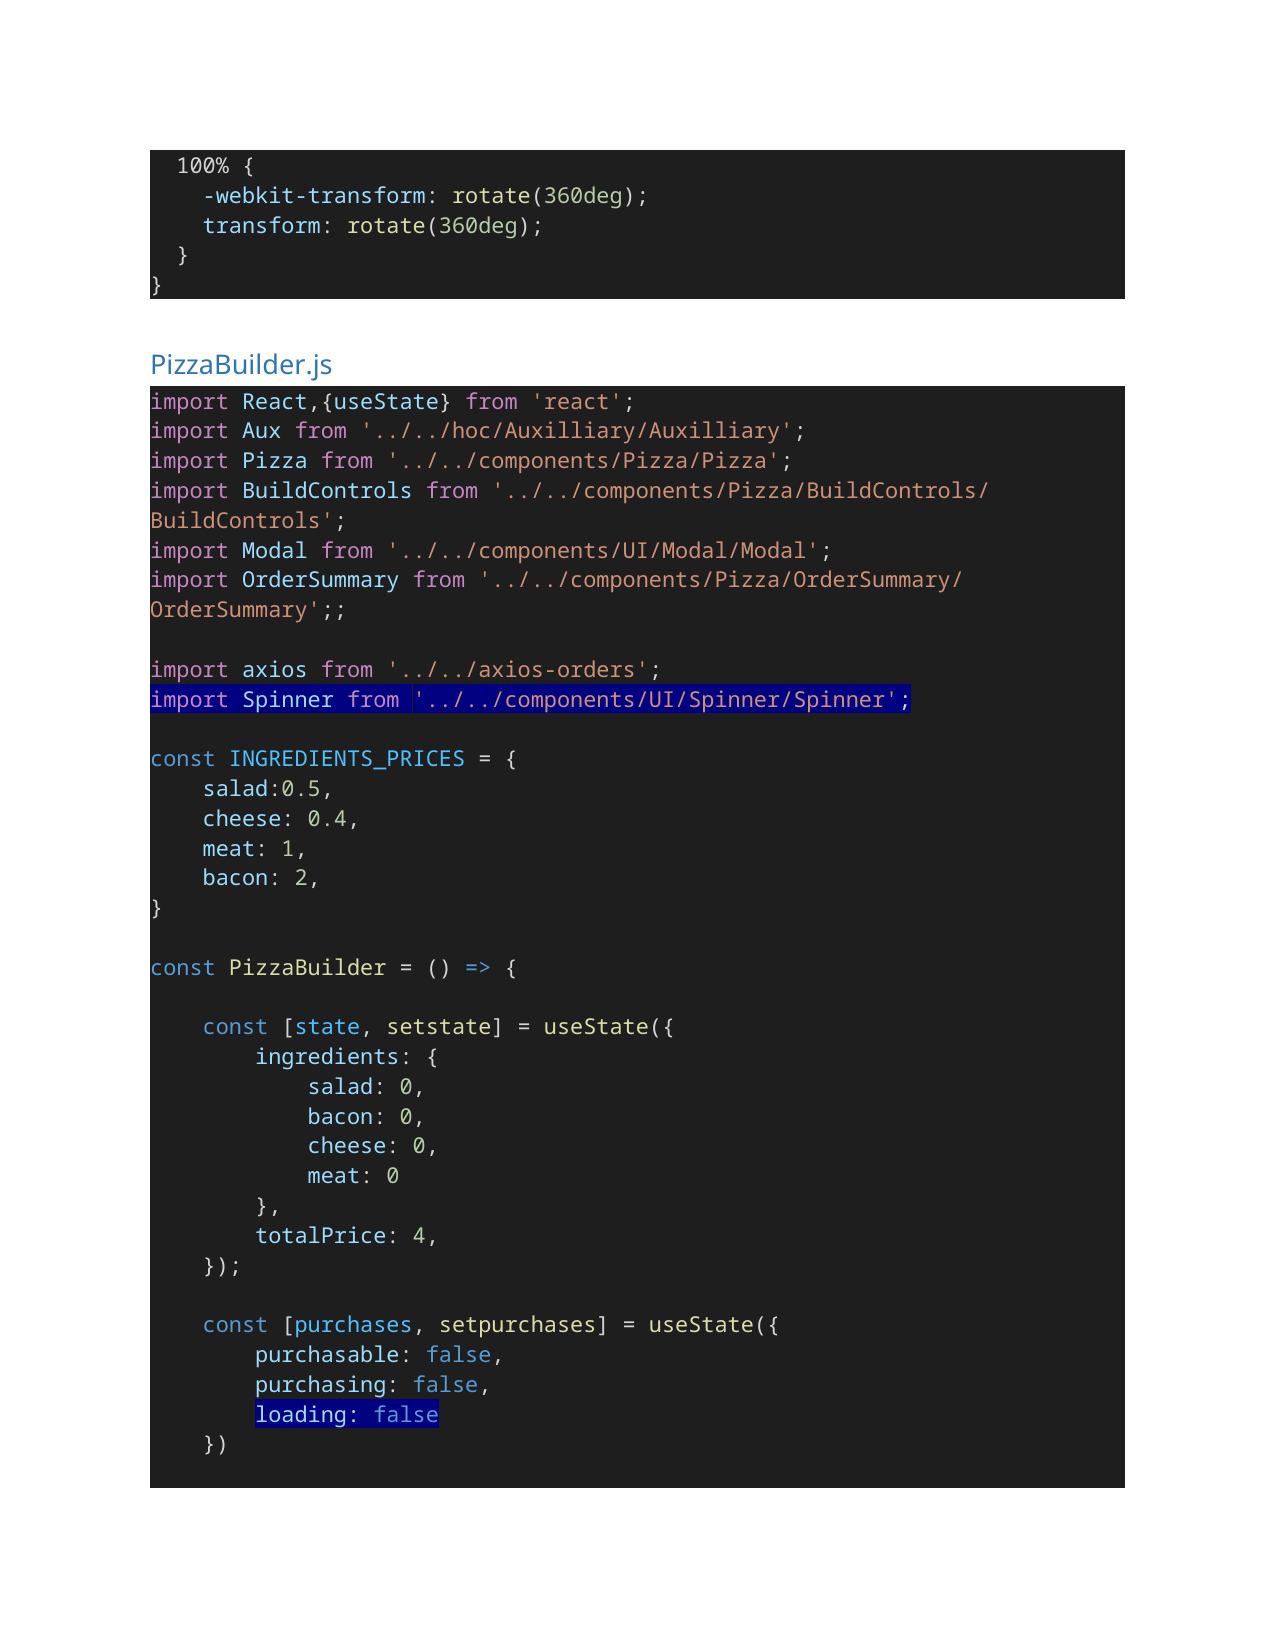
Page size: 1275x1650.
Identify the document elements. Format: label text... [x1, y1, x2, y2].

text meat: 1, [150, 832, 1125, 862]
text const PizzaBuilder = () => { [150, 952, 1125, 981]
text 100% { [150, 150, 1125, 180]
text meat: 0 [150, 1160, 1125, 1190]
text loading: false [150, 1398, 1125, 1428]
text bacon: 0, [150, 1101, 1125, 1130]
text purchasable: false, [150, 1339, 1125, 1369]
text cheese: 0.4, [150, 803, 1125, 832]
text } [150, 239, 1125, 269]
text }, [150, 1190, 1125, 1220]
text bacon: 2, [150, 862, 1125, 892]
text salad:0.5, [150, 773, 1125, 803]
text import BuildControls from '../../components/Pizza/BuildControls/BuildControls'; [150, 475, 1125, 534]
text transform: rotate(360deg); [150, 209, 1125, 239]
text const [purchases, setpurchases] = useState({ [150, 1309, 1125, 1339]
text } [150, 892, 1125, 922]
text import React,{useState} from 'react'; [150, 386, 1125, 415]
text const [state, setstate] = useState({ [150, 1011, 1125, 1041]
text salad: 0, [150, 1071, 1125, 1101]
text ingredients: { [150, 1041, 1125, 1071]
text import Aux from '../../hoc/Auxilliary/Auxilliary'; [150, 415, 1125, 445]
text purchasing: false, [150, 1369, 1125, 1398]
text totalPrice: 4, [150, 1220, 1125, 1249]
text }); [150, 1249, 1125, 1279]
text import Pizza from '../../components/Pizza/Pizza'; [150, 445, 1125, 475]
text const INGREDIENTS_PRICES = { [150, 743, 1125, 773]
text cheese: 0, [150, 1130, 1125, 1160]
text import Modal from '../../components/UI/Modal/Modal'; [150, 534, 1125, 564]
text }) [150, 1428, 1125, 1458]
text import axios from '../../axios-orders'; [150, 654, 1125, 683]
subtitle PizzaBuilder.js [150, 346, 1125, 383]
text } [150, 269, 1125, 299]
text import Spinner from '../../components/UI/Spinner/Spinner'; [150, 683, 1125, 713]
text -webkit-transform: rotate(360deg); [150, 180, 1125, 209]
text import OrderSummary from '../../components/Pizza/OrderSummary/OrderSummary';; [150, 564, 1125, 624]
